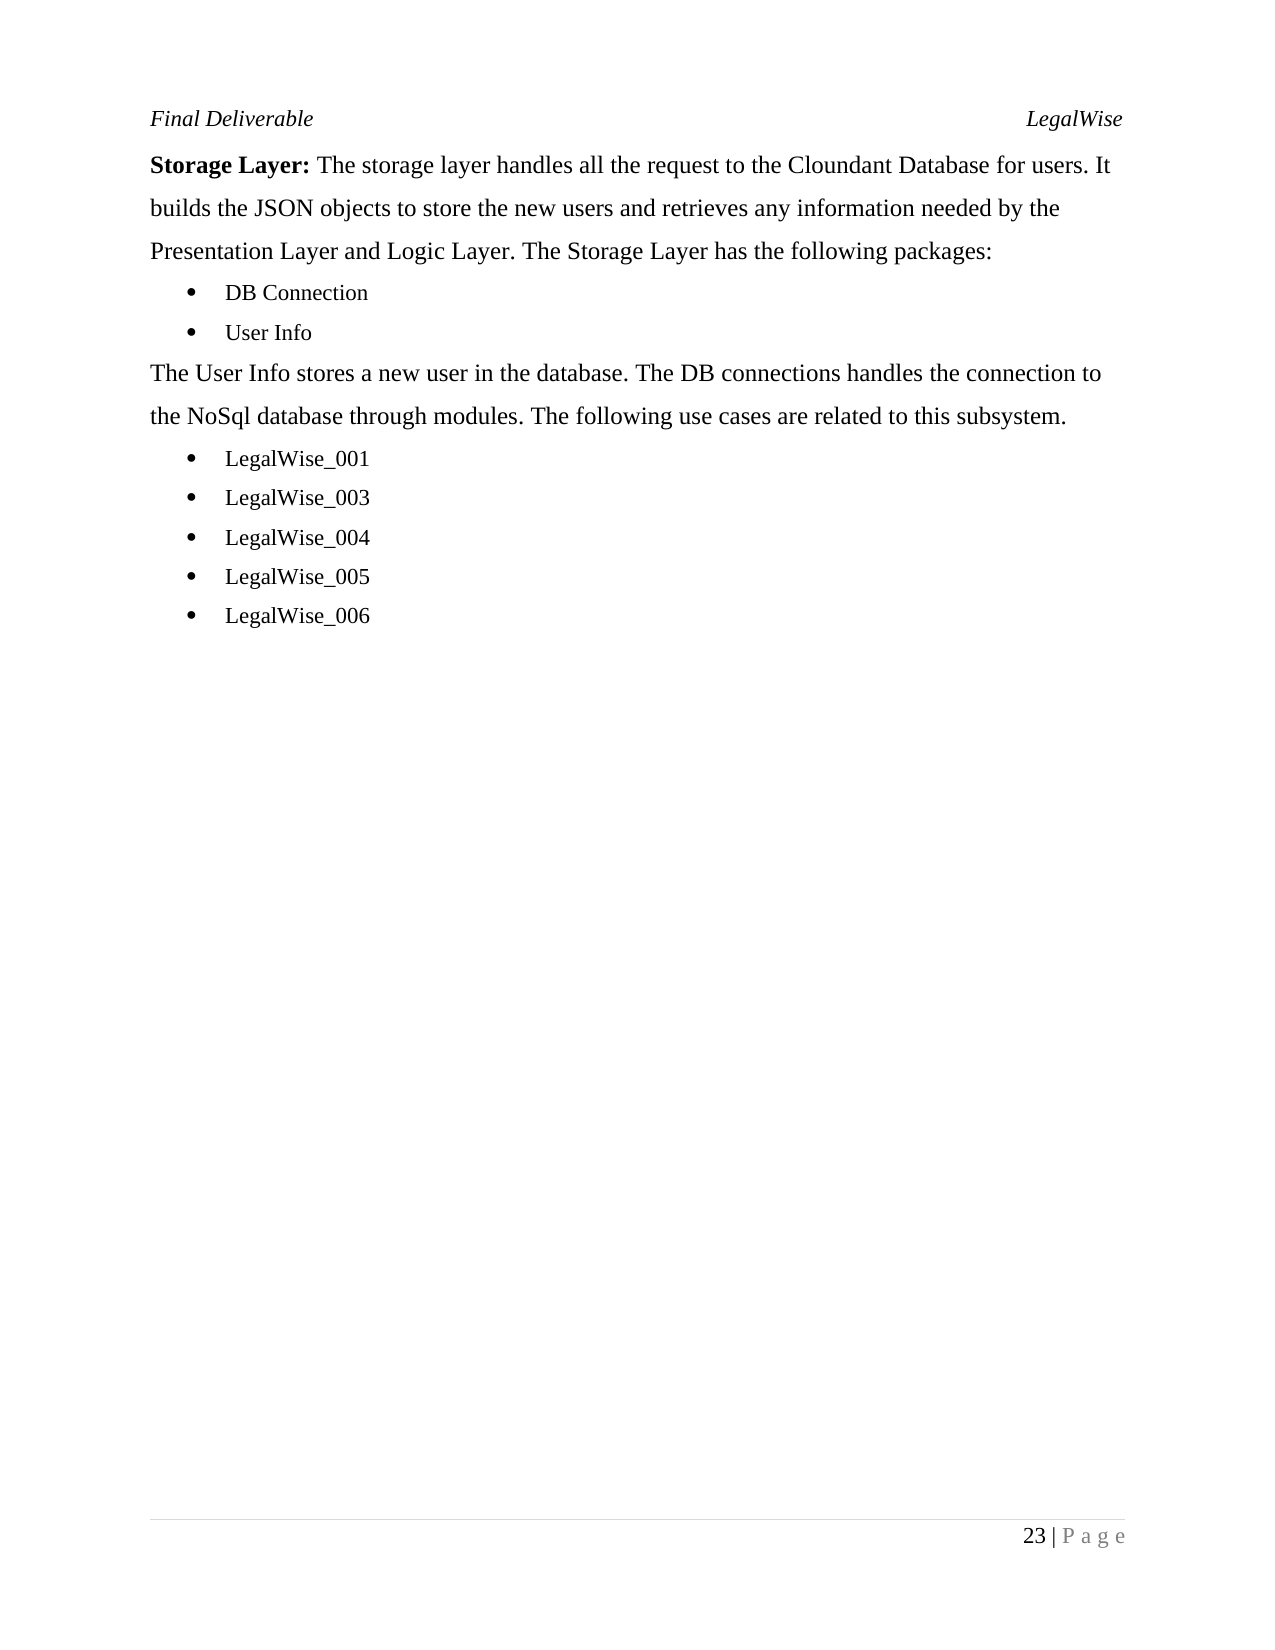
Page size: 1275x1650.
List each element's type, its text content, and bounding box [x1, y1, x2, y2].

list LegalWise_003 [187, 484, 1125, 510]
text Storage Layer: The storage layer handles all the request to the Cloundant Database for users. It builds the JSON objects to store the new users and retrieves any information needed by the Presentation Layer and Logic Layer. The Storage Layer has the following packages: [150, 150, 1125, 265]
list User Info [187, 319, 1125, 345]
list LegalWise_006 [187, 602, 1125, 629]
list LegalWise_005 [187, 563, 1125, 589]
list LegalWise_004 [187, 523, 1125, 550]
list DB Connection [187, 279, 1125, 306]
text The User Info stores a new user in the database. The DB connections handles the connection to the NoSql database through modules. The following use cases are related to this subsystem. [150, 358, 1125, 430]
list LegalWise_001 [187, 444, 1125, 471]
